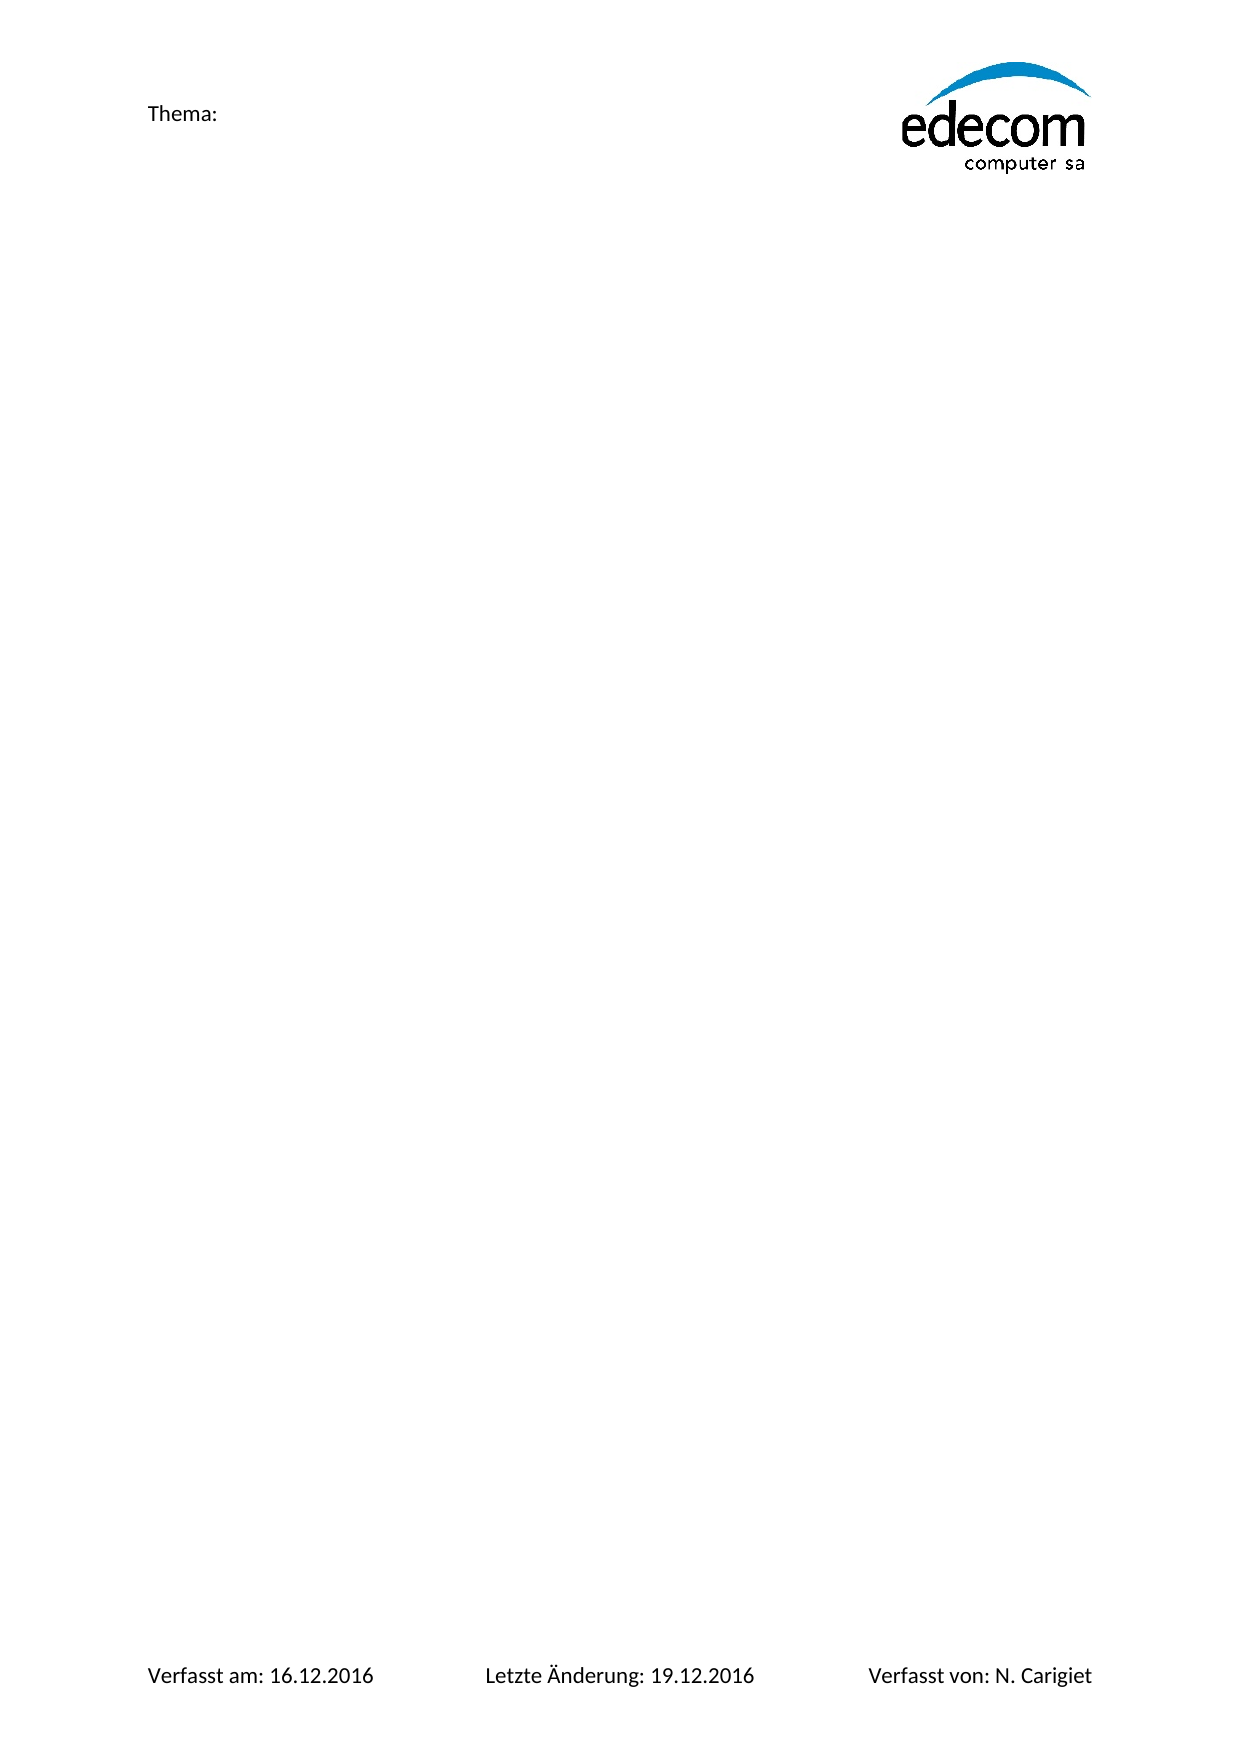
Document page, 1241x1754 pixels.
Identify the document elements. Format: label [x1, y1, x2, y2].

picture [900, 62, 1091, 172]
